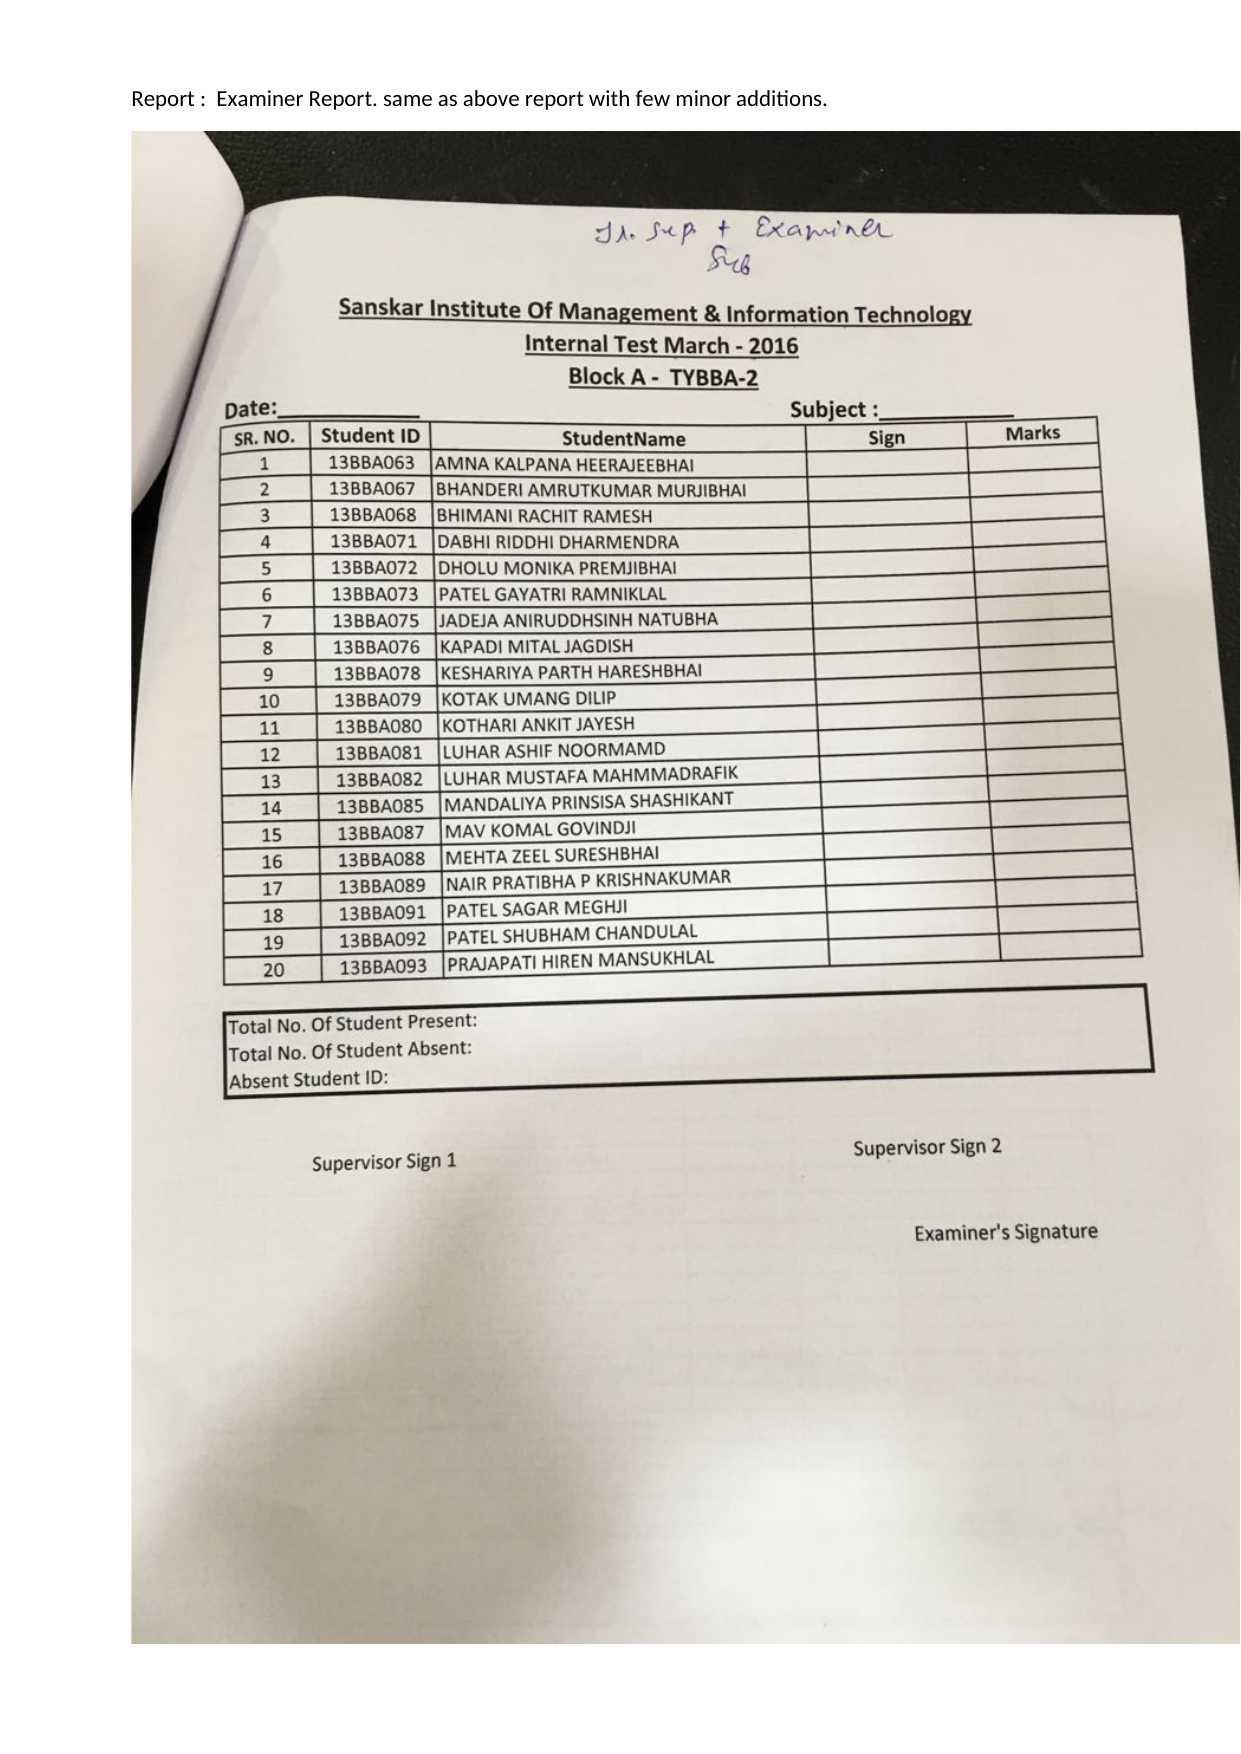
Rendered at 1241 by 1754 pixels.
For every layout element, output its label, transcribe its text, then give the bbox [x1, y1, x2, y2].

text Report : Examiner Report. same as above report with few minor additions. [56, 84, 1191, 112]
picture [131, 131, 1241, 1644]
